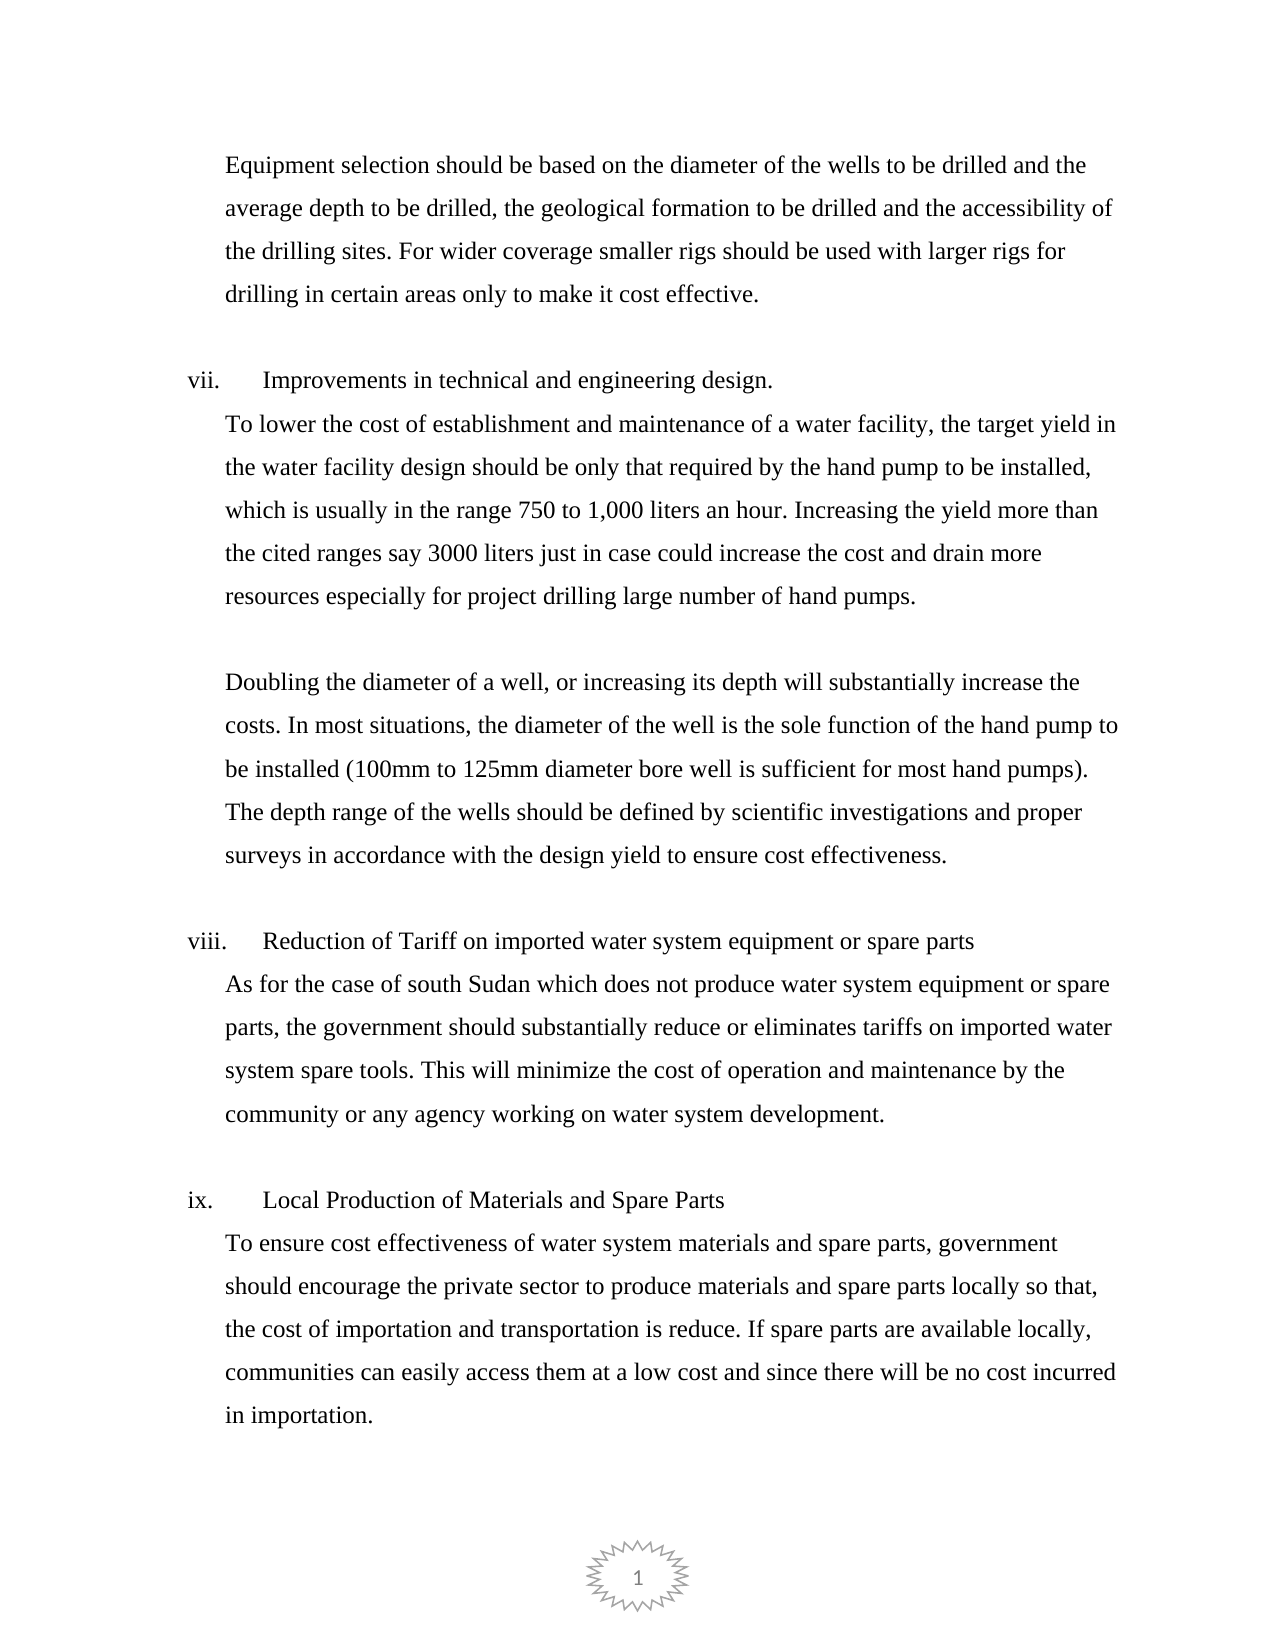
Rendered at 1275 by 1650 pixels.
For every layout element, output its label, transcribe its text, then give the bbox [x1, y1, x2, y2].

text Doubling the diameter of a well, or increasing its depth will substantially increase the costs. In most situations, the diameter of the well is the sole function of the hand pump to be installed (100mm to 125mm diameter bore well is sufficient for most hand pumps). The depth range of the wells should be defined by scientific investigations and proper surveys in accordance with the design yield to ensure cost effectiveness. [225, 667, 1125, 869]
list To lower the cost of establishment and maintenance of a water facility, the target yield in the water facility design should be only that required by the hand pump to be installed, which is usually in the range 750 to 1,000 liters an hour. Increasing the yield more than the cited ranges say 3000 liters just in case could increase the cost and drain more resources especially for project drilling large number of hand pumps. [225, 409, 1125, 610]
list Equipment selection should be based on the diameter of the wells to be drilled and the average depth to be drilled, the geological formation to be drilled and the accessibility of the drilling sites. For wider coverage smaller rigs should be used with larger rigs for drilling in certain areas only to make it cost effective. [225, 150, 1125, 308]
picture [611, 1558, 664, 1594]
list Local Production of Materials and Spare Parts [187, 1185, 1125, 1214]
list Reduction of Tariff on imported water system equipment or spare parts [187, 926, 1125, 955]
list As for the case of south Sudan which does not produce water system equipment or spare parts, the government should substantially reduce or eliminates tariffs on imported water system spare tools. This will minimize the cost of operation and maintenance by the community or any agency working on water system development. [225, 969, 1125, 1127]
list To ensure cost effectiveness of water system materials and spare parts, government should encourage the private sector to produce materials and spare parts locally so that, the cost of importation and transportation is reduce. If spare parts are available locally, communities can easily access them at a low cost and since there will be no cost incurred in importation. [225, 1228, 1125, 1429]
list Improvements in technical and engineering design. [187, 366, 1125, 394]
